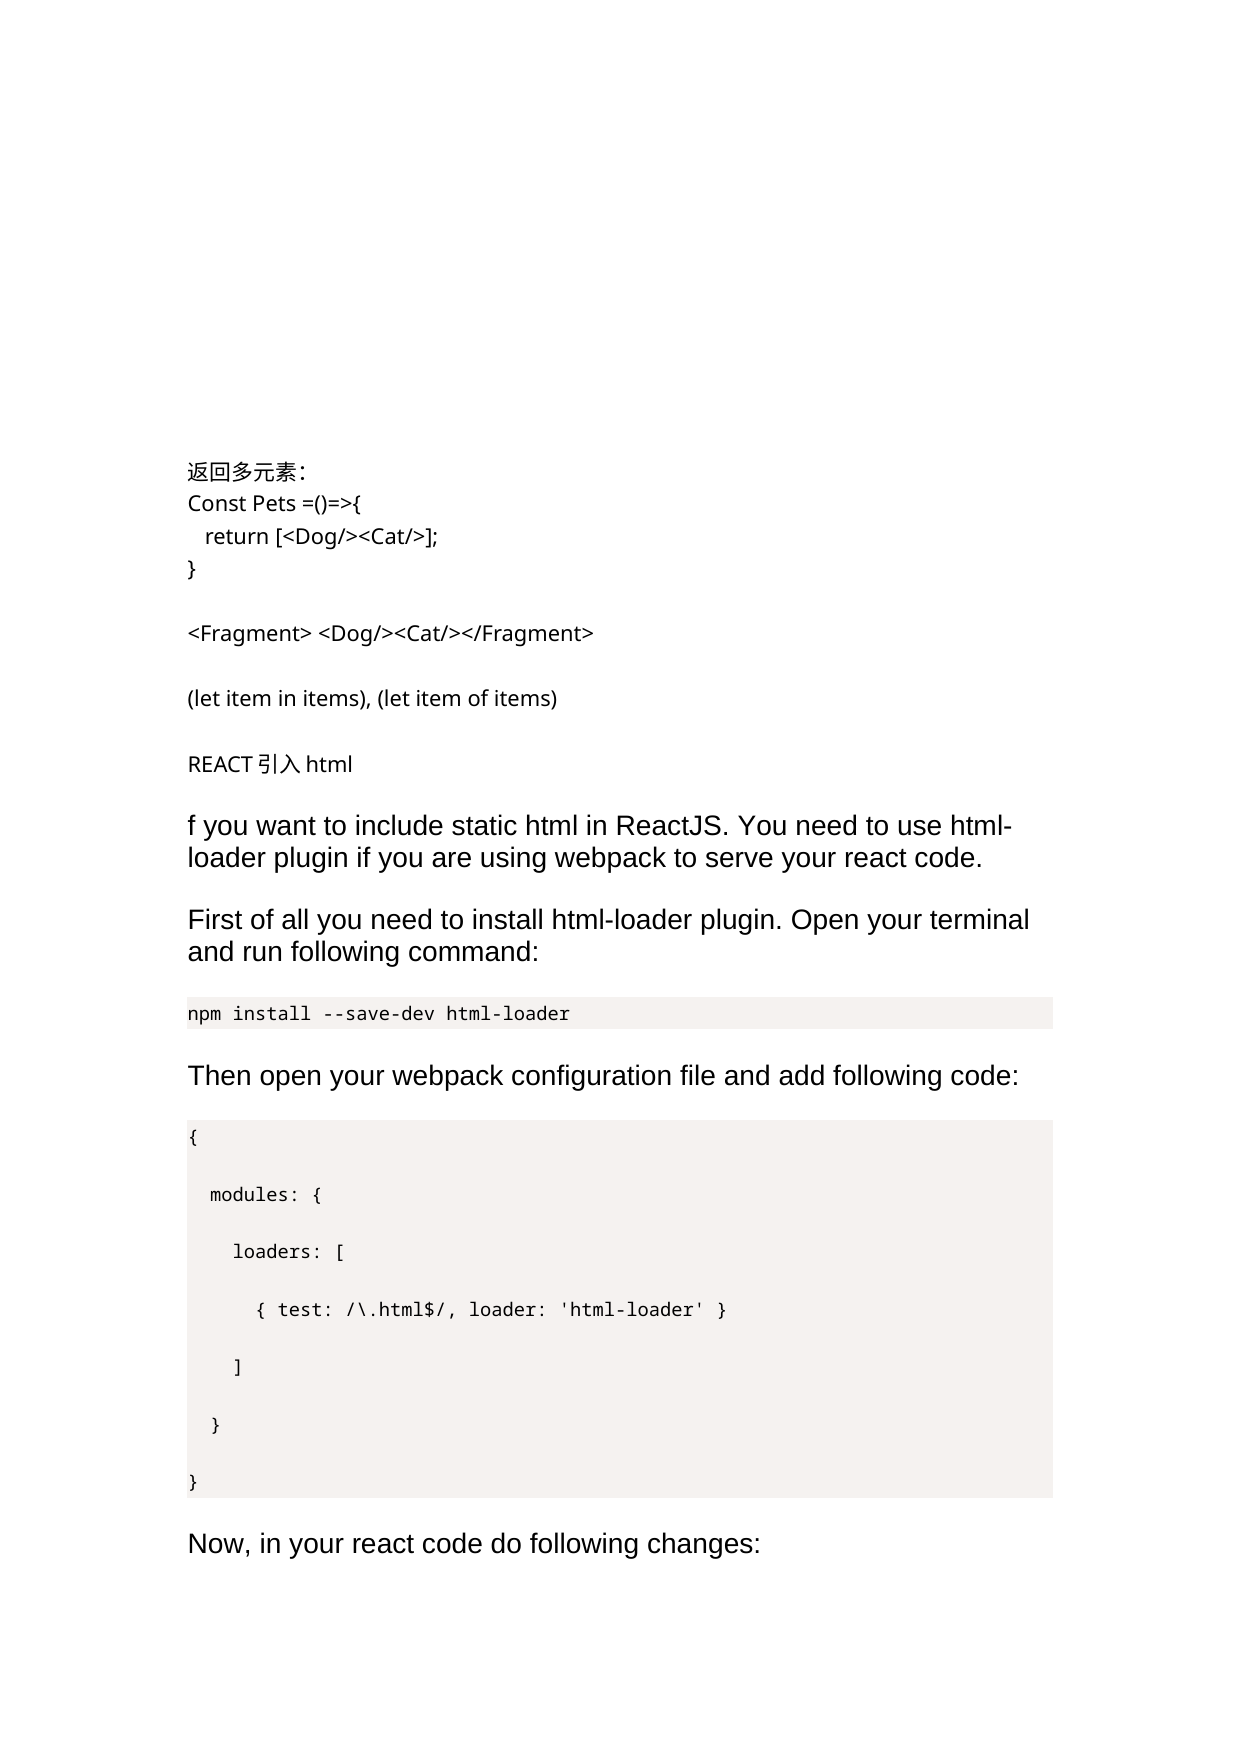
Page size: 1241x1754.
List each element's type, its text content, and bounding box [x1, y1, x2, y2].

text { test: /\.html$/, loader: 'html-loader' } [187, 1293, 1053, 1325]
text npm install --save-dev html-loader [187, 997, 1053, 1029]
text 返回多元素： [187, 454, 1053, 487]
text <Fragment> <Dog/><Cat/></Fragment> [187, 617, 1053, 649]
text } [187, 1465, 1053, 1498]
text Const Pets =()=>{ [187, 487, 1053, 519]
text } [187, 1408, 1053, 1440]
text Now, in your react code do following changes: [187, 1527, 1053, 1559]
text First of all you need to install html-loader plugin. Open your terminal and run following command: [187, 903, 1053, 968]
text REACT引入html [187, 747, 1053, 779]
text ] [187, 1350, 1053, 1383]
text loaders: [ [187, 1235, 1053, 1268]
text } [187, 552, 1053, 584]
text Then open your webpack configuration file and add following code: [187, 1059, 1053, 1091]
text modules: { [187, 1178, 1053, 1210]
text (let item in items), (let item of items) [187, 682, 1053, 714]
text f you want to include static html in ReactJS. You need to use html-loader plugin if you are using webpack to serve your react code. [187, 809, 1053, 874]
text return [<Dog/><Cat/>]; [187, 519, 1053, 552]
text { [187, 1120, 1053, 1153]
